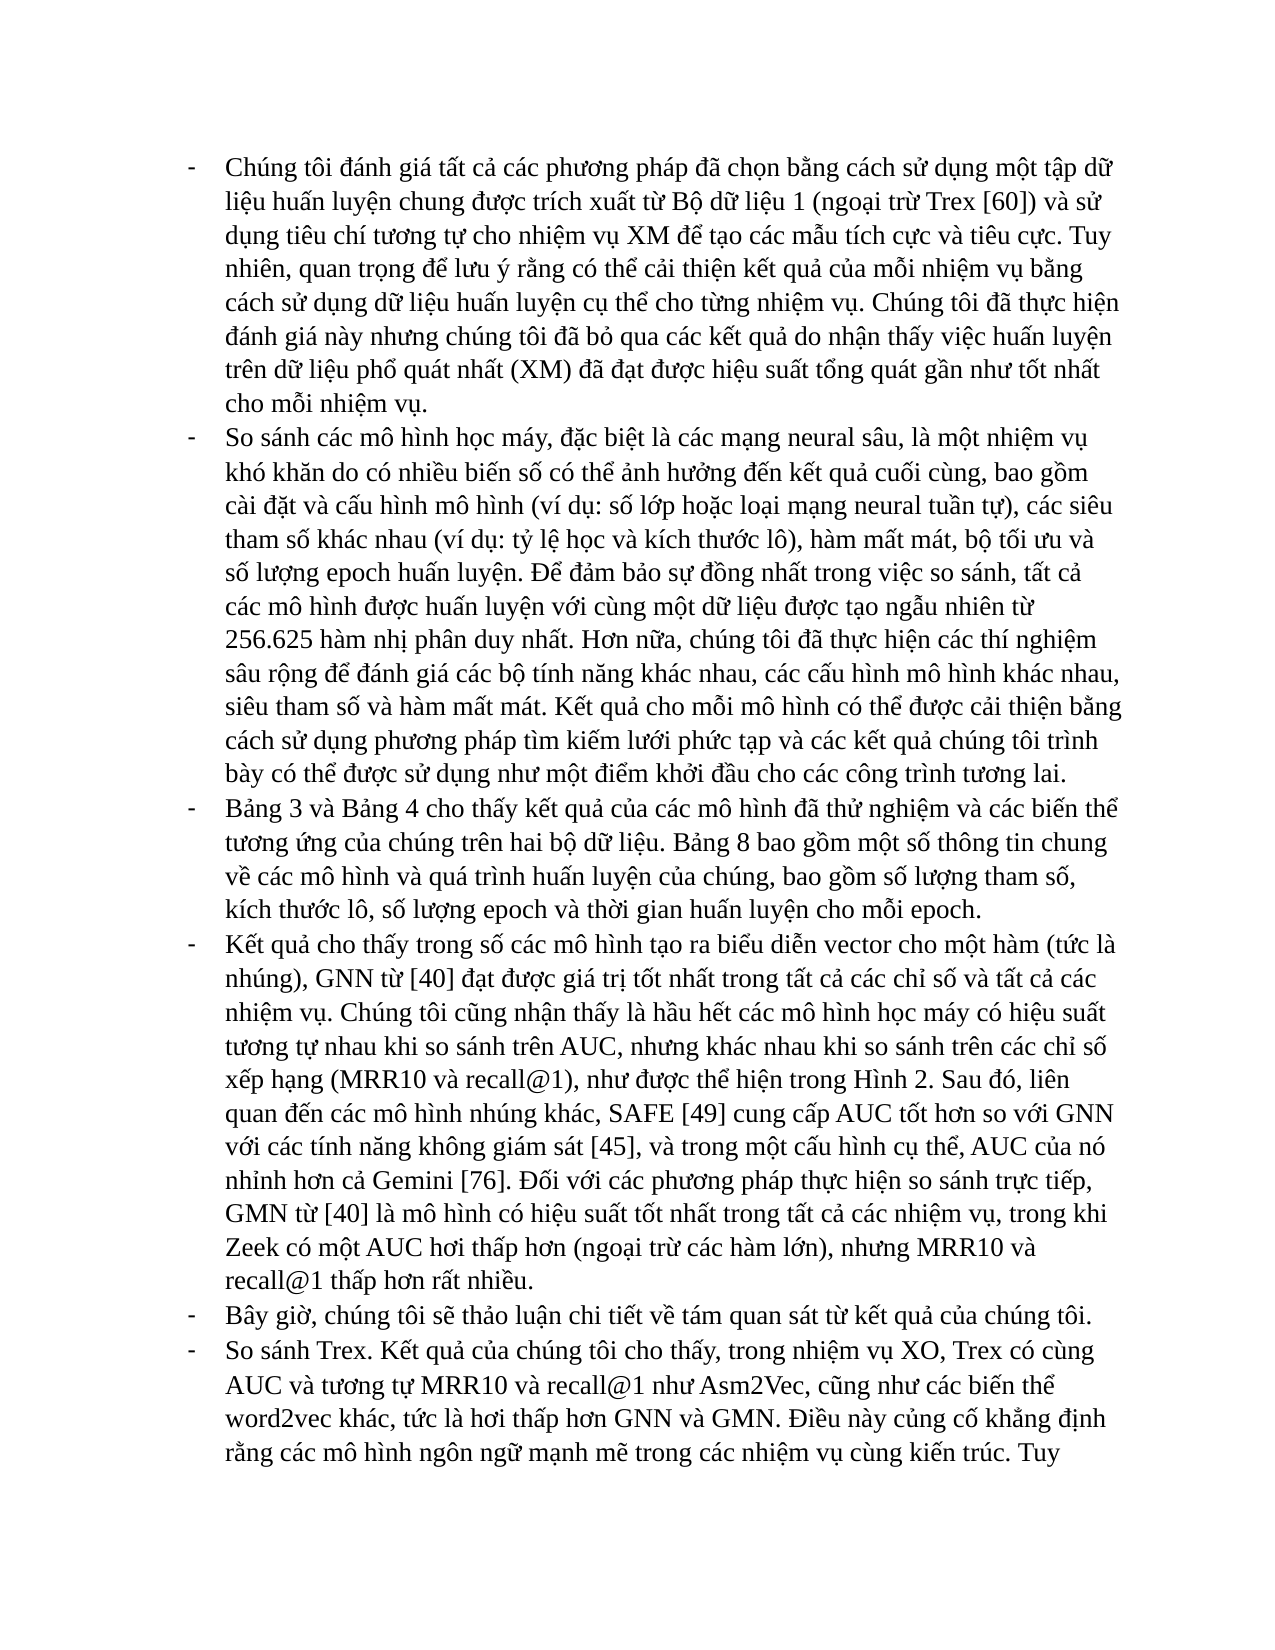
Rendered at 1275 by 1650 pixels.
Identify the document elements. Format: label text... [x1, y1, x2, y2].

list So sánh các mô hình học máy, đặc biệt là các mạng neural sâu, là một nhiệm vụ khó khăn do có nhiều biến số có thể ảnh hưởng đến kết quả cuối cùng, bao gồm cài đặt và cấu hình mô hình (ví dụ: số lớp hoặc loại mạng neural tuần tự), các siêu tham số khác nhau (ví dụ: tỷ lệ học và kích thước lô), hàm mất mát, bộ tối ưu và số lượng epoch huấn luyện. Để đảm bảo sự đồng nhất trong việc so sánh, tất cả các mô hình được huấn luyện với cùng một dữ liệu được tạo ngẫu nhiên từ 256.625 hàm nhị phân duy nhất. Hơn nữa, chúng tôi đã thực hiện các thí nghiệm sâu rộng để đánh giá các bộ tính năng khác nhau, các cấu hình mô hình khác nhau, siêu tham số và hàm mất mát. Kết quả cho mỗi mô hình có thể được cải thiện bằng cách sử dụng phương pháp tìm kiếm lưới phức tạp và các kết quả chúng tôi trình bày có thể được sử dụng như một điểm khởi đầu cho các công trình tương lai. [187, 420, 1125, 789]
list Bây giờ, chúng tôi sẽ thảo luận chi tiết về tám quan sát từ kết quả của chúng tôi. [187, 1298, 1125, 1331]
list Bảng 3 và Bảng 4 cho thấy kết quả của các mô hình đã thử nghiệm và các biến thể tương ứng của chúng trên hai bộ dữ liệu. Bảng 8 bao gồm một số thông tin chung về các mô hình và quá trình huấn luyện của chúng, bao gồm số lượng tham số, kích thước lô, số lượng epoch và thời gian huấn luyện cho mỗi epoch. [187, 791, 1125, 925]
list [187, 1333, 1125, 1467]
list Kết quả cho thấy trong số các mô hình tạo ra biểu diễn vector cho một hàm (tức là nhúng), GNN từ [40] đạt được giá trị tốt nhất trong tất cả các chỉ số và tất cả các nhiệm vụ. Chúng tôi cũng nhận thấy là hầu hết các mô hình học máy có hiệu suất tương tự nhau khi so sánh trên AUC, nhưng khác nhau khi so sánh trên các chỉ số xếp hạng (MRR10 và recall@1), như được thể hiện trong Hình 2. Sau đó, liên quan đến các mô hình nhúng khác, SAFE [49] cung cấp AUC tốt hơn so với GNN với các tính năng không giám sát [45], và trong một cấu hình cụ thể, AUC của nó nhỉnh hơn cả Gemini [76]. Đối với các phương pháp thực hiện so sánh trực tiếp, GMN từ [40] là mô hình có hiệu suất tốt nhất trong tất cả các nhiệm vụ, trong khi Zeek có một AUC hơi thấp hơn (ngoại trừ các hàm lớn), nhưng MRR10 và recall@1 thấp hơn rất nhiều. [187, 927, 1125, 1296]
list Chúng tôi đánh giá tất cả các phương pháp đã chọn bằng cách sử dụng một tập dữ liệu huấn luyện chung được trích xuất từ Bộ dữ liệu 1 (ngoại trừ Trex [60]) và sử dụng tiêu chí tương tự cho nhiệm vụ XM để tạo các mẫu tích cực và tiêu cực. Tuy nhiên, quan trọng để lưu ý rằng có thể cải thiện kết quả của mỗi nhiệm vụ bằng cách sử dụng dữ liệu huấn luyện cụ thể cho từng nhiệm vụ. Chúng tôi đã thực hiện đánh giá này nhưng chúng tôi đã bỏ qua các kết quả do nhận thấy việc huấn luyện trên dữ liệu phổ quát nhất (XM) đã đạt được hiệu suất tổng quát gần như tốt nhất cho mỗi nhiệm vụ. [187, 150, 1125, 418]
